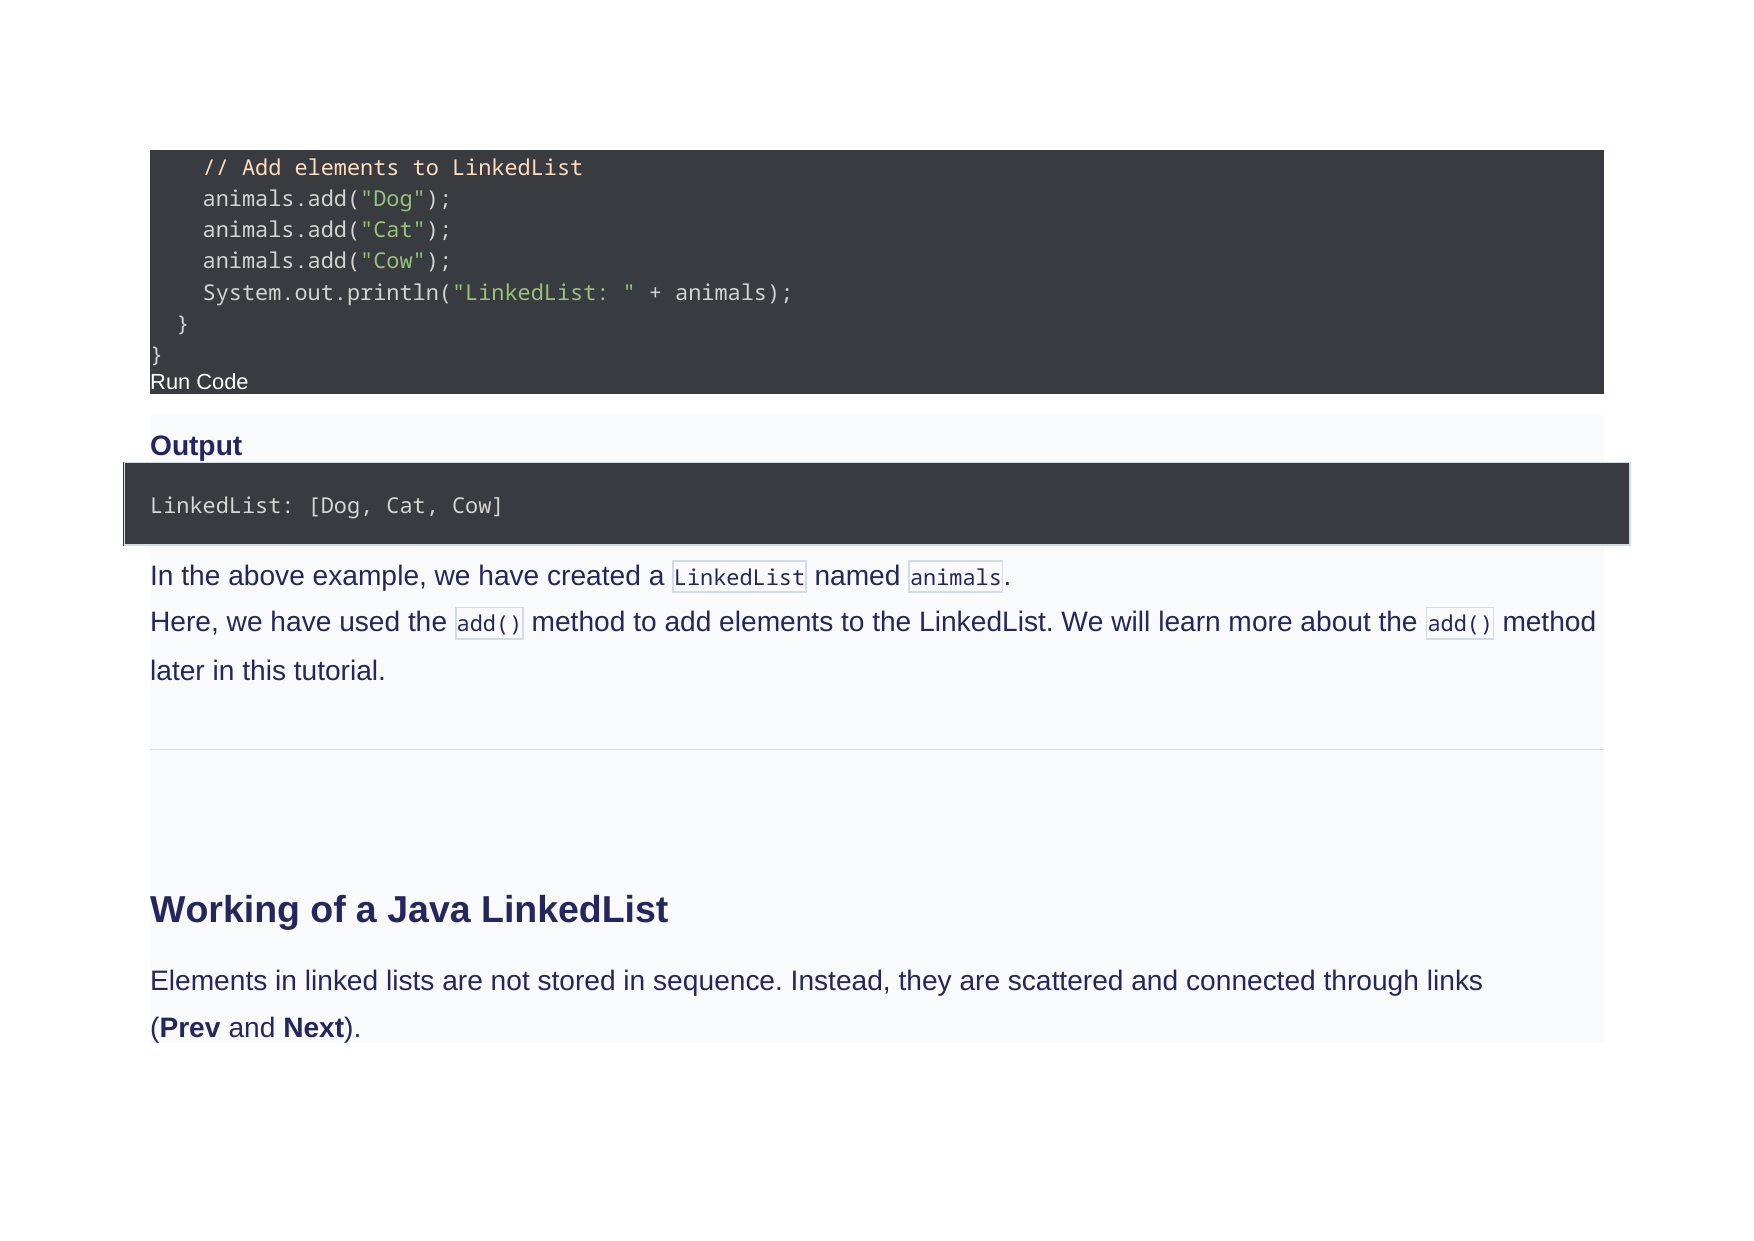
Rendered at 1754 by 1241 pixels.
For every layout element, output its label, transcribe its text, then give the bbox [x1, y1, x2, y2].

text Elements in linked lists are not stored in sequence. Instead, they are scattered and connected through links (Prev and Next). [150, 949, 1604, 1043]
text Run Code [150, 369, 1604, 394]
text animals.add("Cat"); [150, 212, 1604, 244]
text System.out.println("LinkedList: " + animals); [150, 275, 1604, 306]
text // Add elements to LinkedList [150, 150, 1604, 181]
text LinkedList: [Dog, Cat, Cow] [125, 463, 1629, 544]
text } [150, 306, 1604, 337]
text animals.add("Dog"); [150, 181, 1604, 212]
text } [150, 337, 1604, 369]
text Output [150, 415, 1604, 462]
text animals.add("Cow"); [150, 244, 1604, 275]
text Here, we have used the add() method to add elements to the LinkedList. We will learn more about the add() method later in this tutorial. [150, 593, 1604, 687]
text Working of a Java LinkedList [150, 874, 1604, 931]
text In the above example, we have created a LinkedList named animals. [150, 546, 1604, 593]
